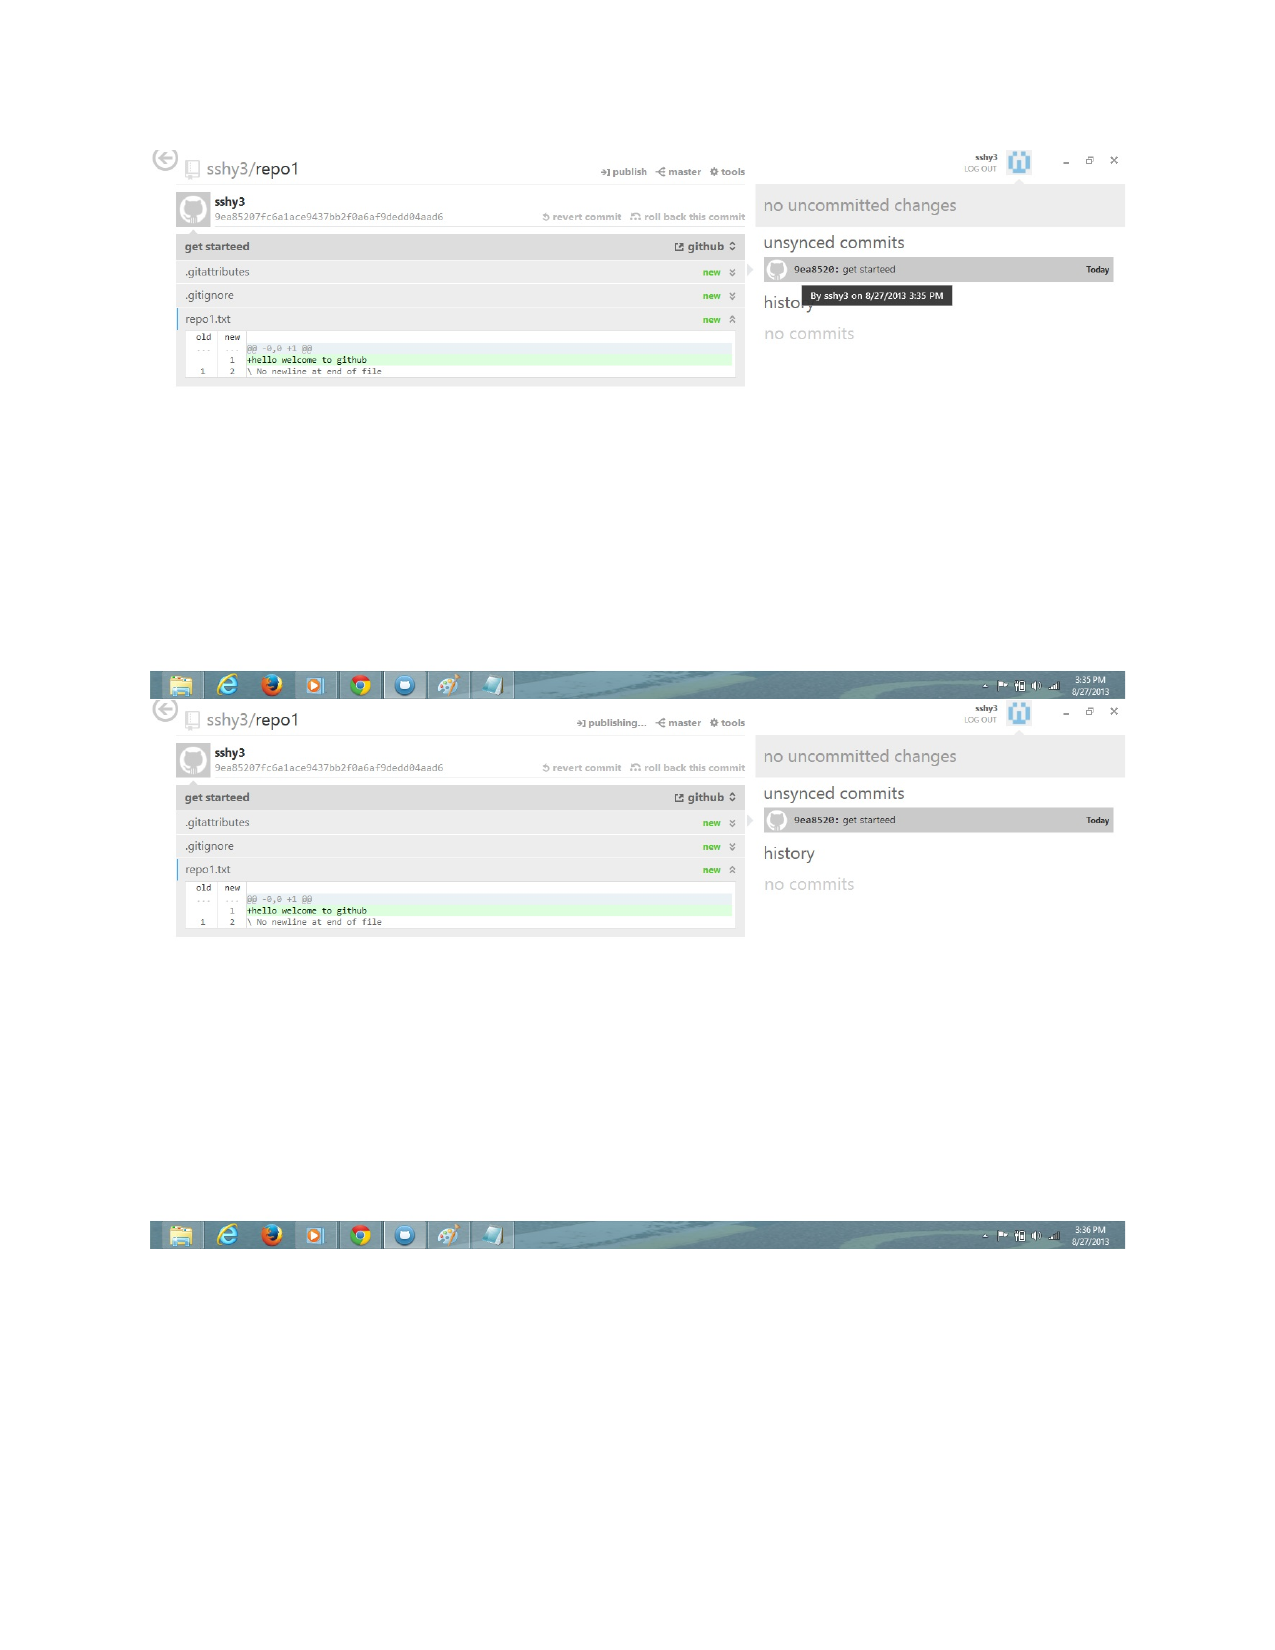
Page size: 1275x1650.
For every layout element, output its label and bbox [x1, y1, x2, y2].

picture [150, 700, 1125, 1249]
picture [150, 150, 1125, 699]
